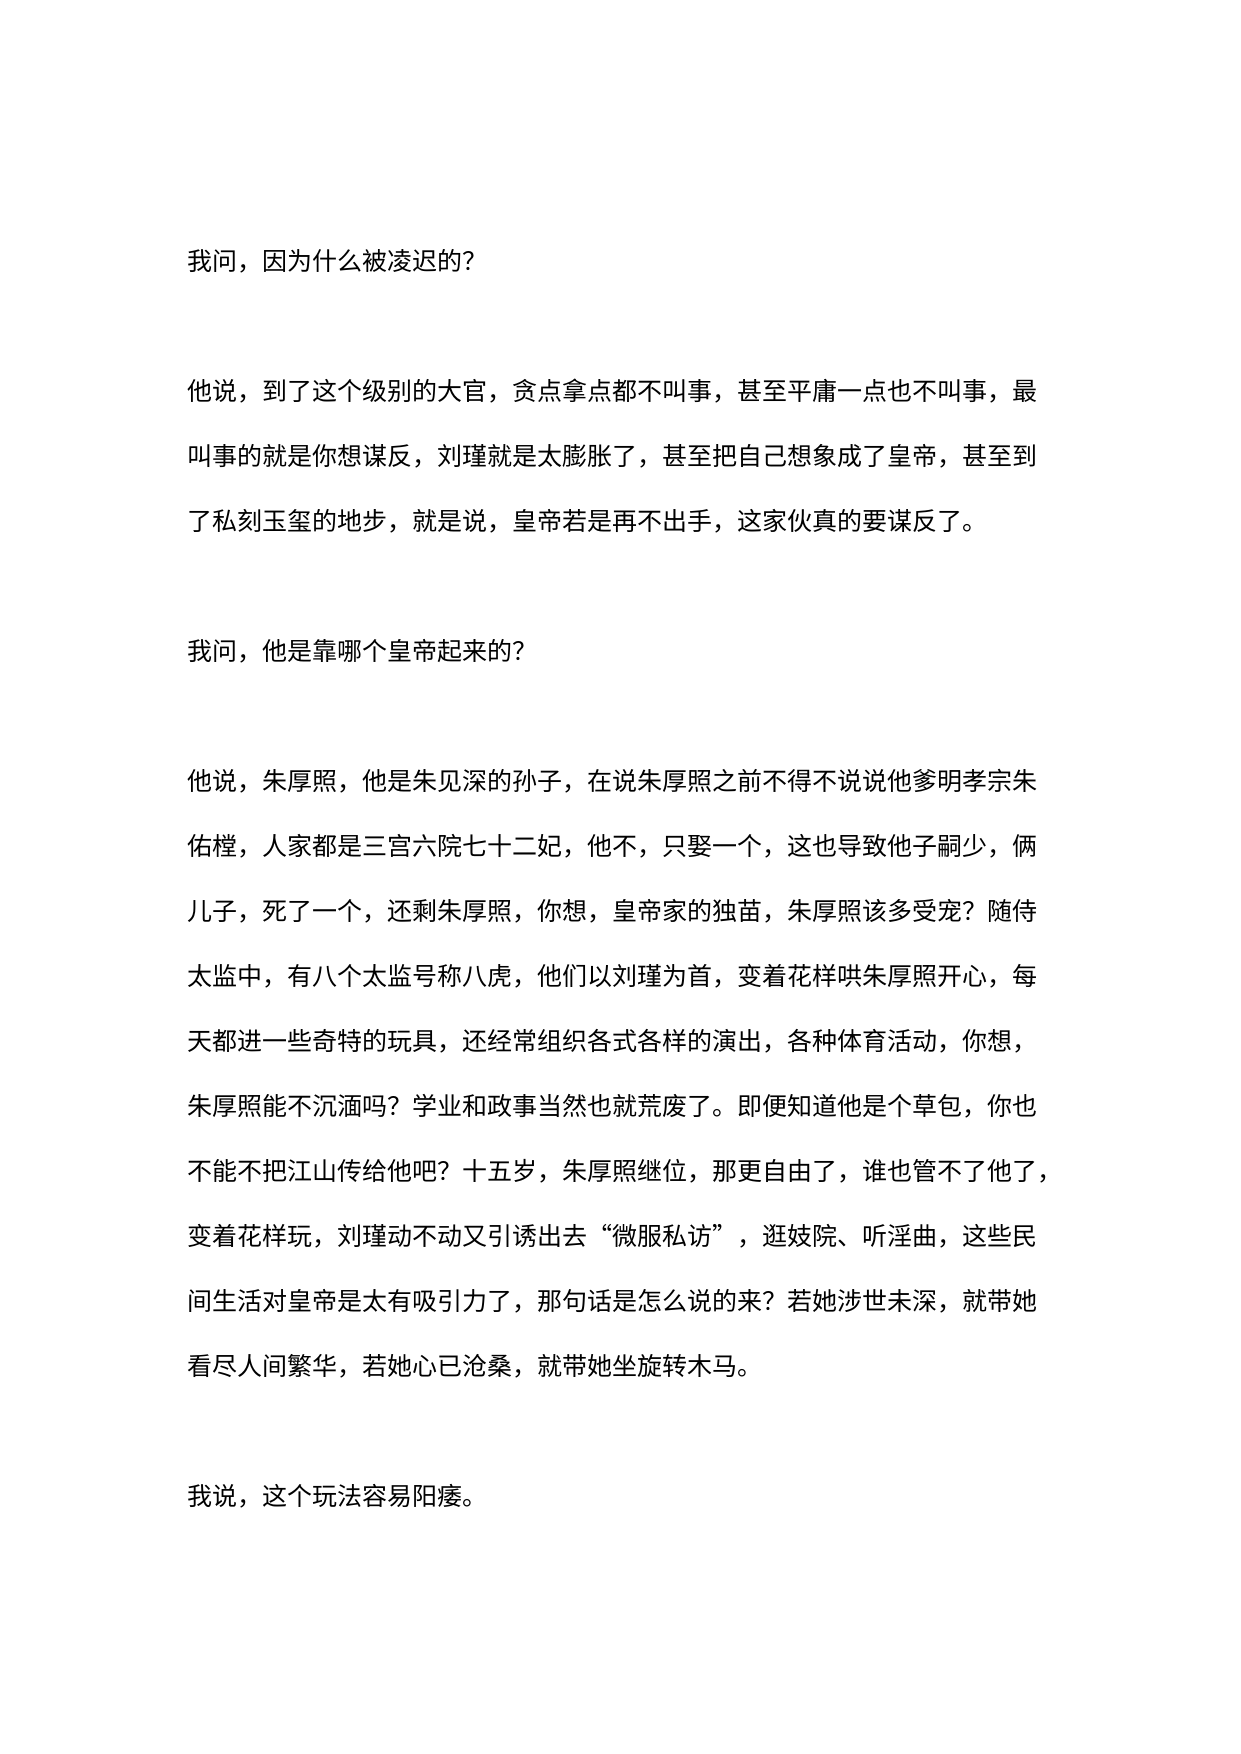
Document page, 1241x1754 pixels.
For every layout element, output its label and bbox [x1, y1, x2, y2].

text [187, 162, 1053, 1527]
